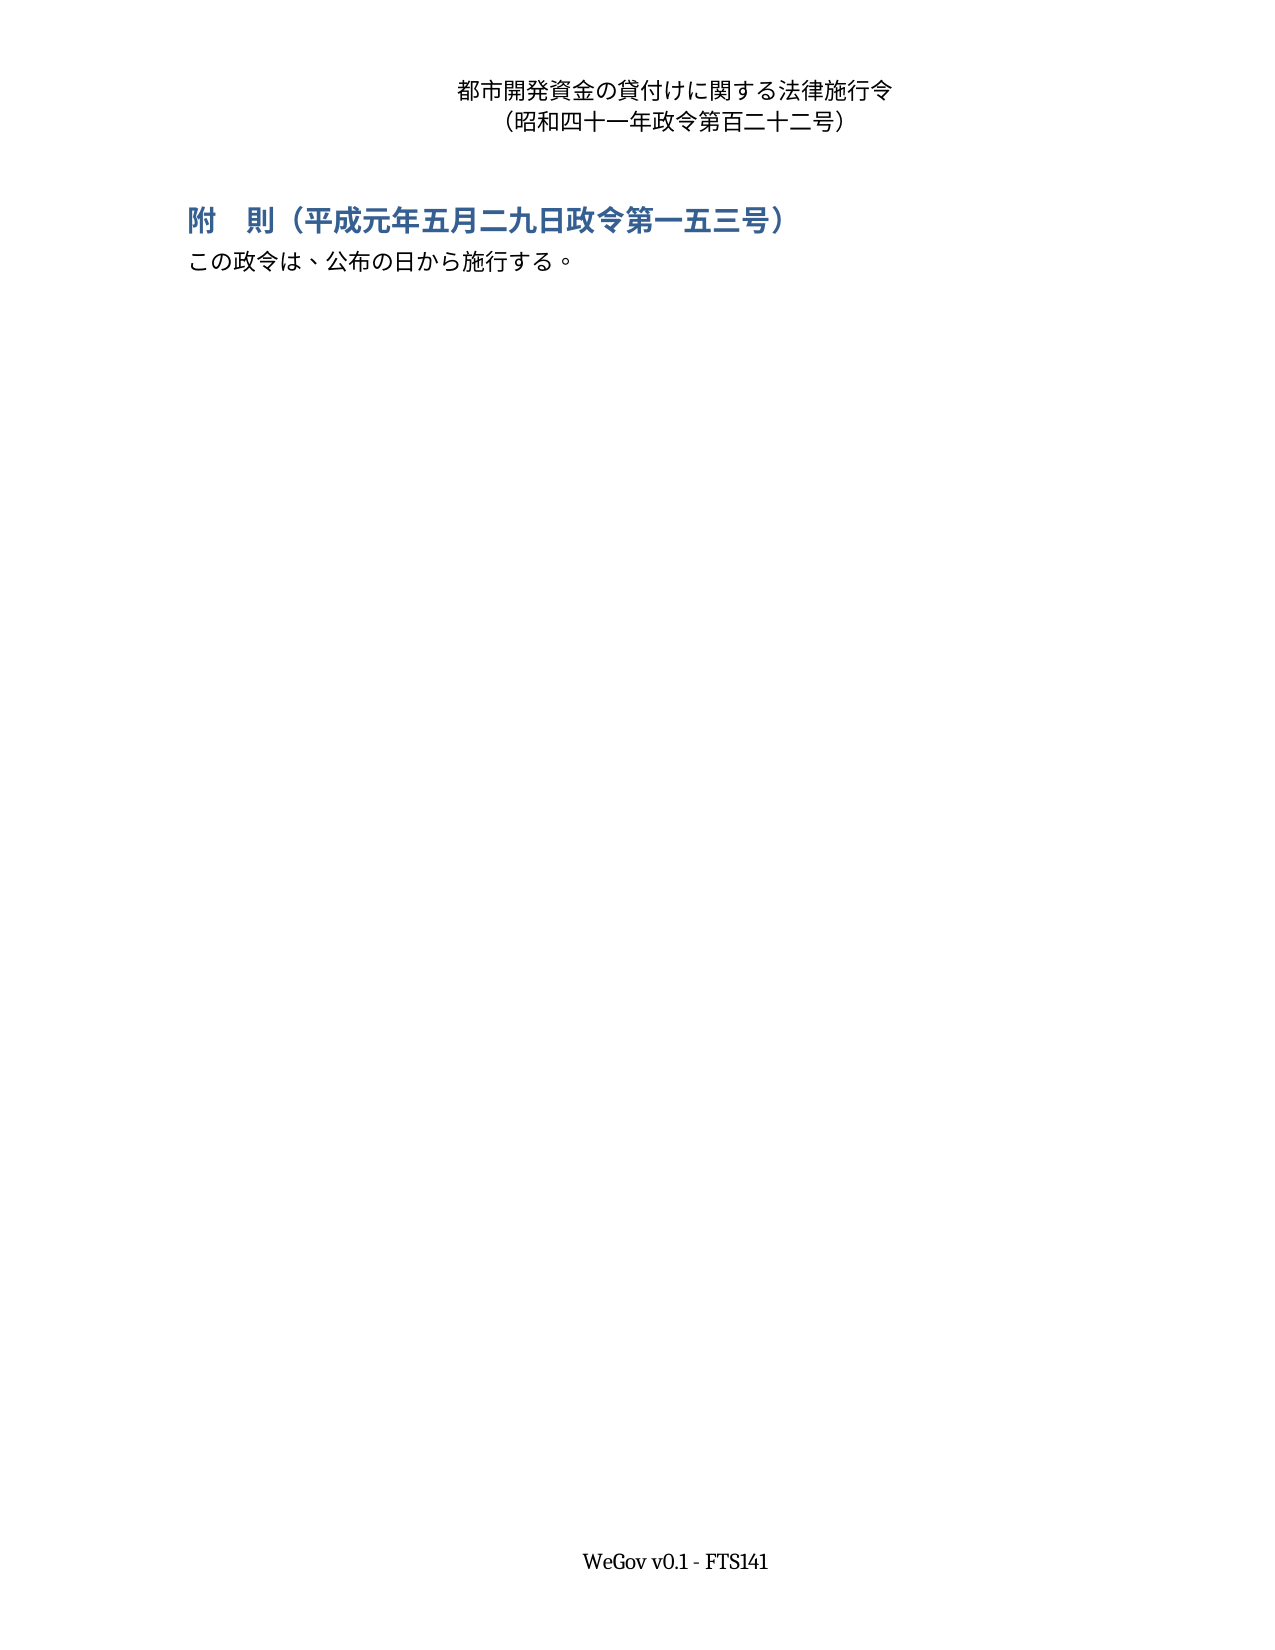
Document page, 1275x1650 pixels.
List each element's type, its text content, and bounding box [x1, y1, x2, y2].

subtitle 附 則（平成元年五月二九日政令第一五三号） [187, 200, 1087, 240]
text この政令は、公布の日から施行する。 [187, 246, 1087, 277]
